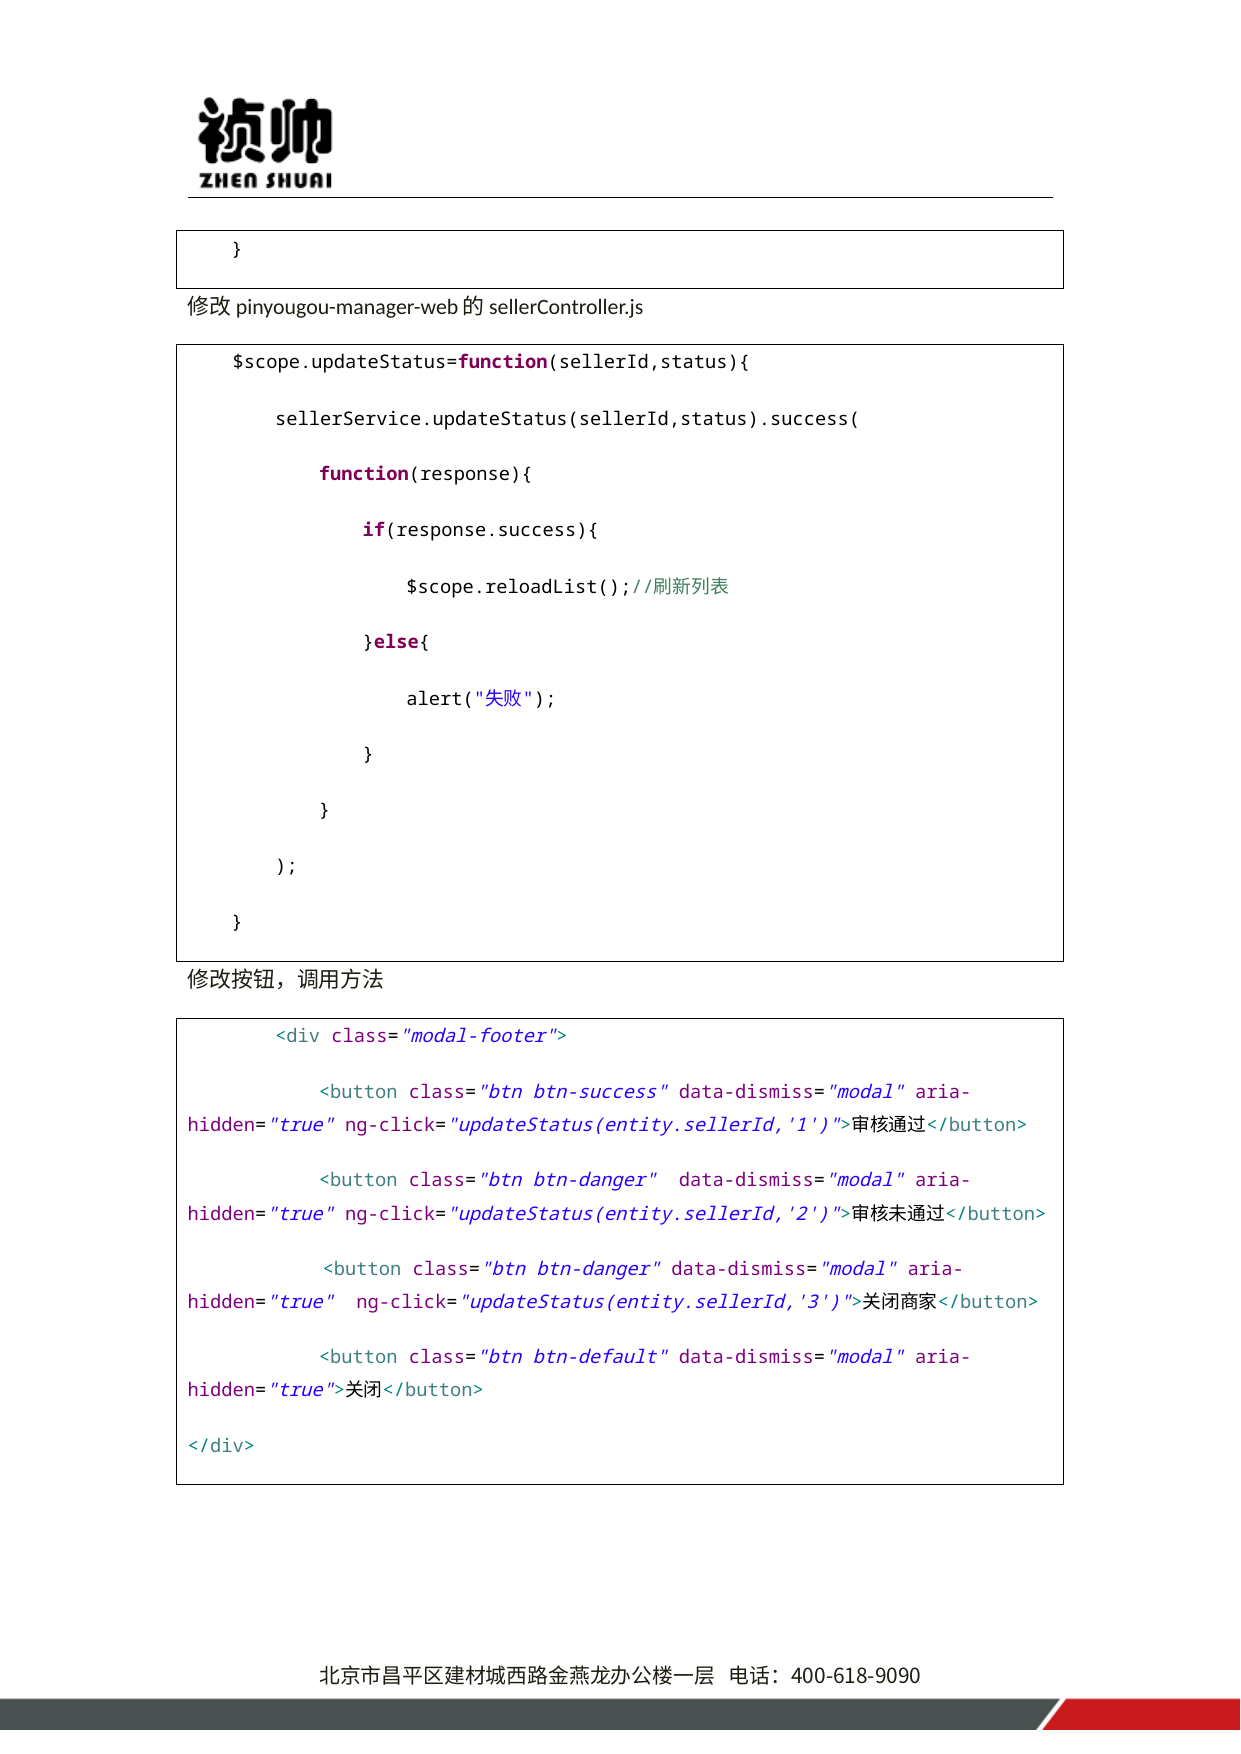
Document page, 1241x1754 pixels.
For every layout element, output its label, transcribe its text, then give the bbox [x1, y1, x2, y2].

table_header $scope.updateStatus=function(sellerId,status){ sellerService.updateStatus(sellerId,status).success( function(response){ if(response.success){ $scope.reloadList();//刷新列表 }else{ alert("失败"); } } ); } [177, 345, 1063, 961]
text 修改按钮，调用方法 [187, 962, 1053, 994]
table_header //更改状态 this.updateStatus=function(sellerId,status){ return $http.get('../seller/updateStatus.do?sellerId='+sellerId+'&status='+status); } [177, 231, 1063, 287]
text 修改pinyougou-manager-web的sellerController.js [187, 289, 1053, 321]
table_header <div class="modal-footer"> <button class="btn btn-success" data-dismiss="modal" aria-hidden="true" ng-click="updateStatus(entity.sellerId,'1')">审核通过</button> <button class="btn btn-danger" data-dismiss="modal" aria-hidden="true" ng-click="updateStatus(entity.sellerId,'2')">审核未通过</button> <button class="btn btn-danger" data-dismiss="modal" aria-hidden="true" ng-click="updateStatus(entity.sellerId,'3')">关闭商家</button> <button class="btn btn-default" data-dismiss="modal" aria-hidden="true">关闭</button> </div> [177, 1019, 1063, 1484]
picture [0, 1639, 1241, 1730]
picture [187, 88, 341, 195]
